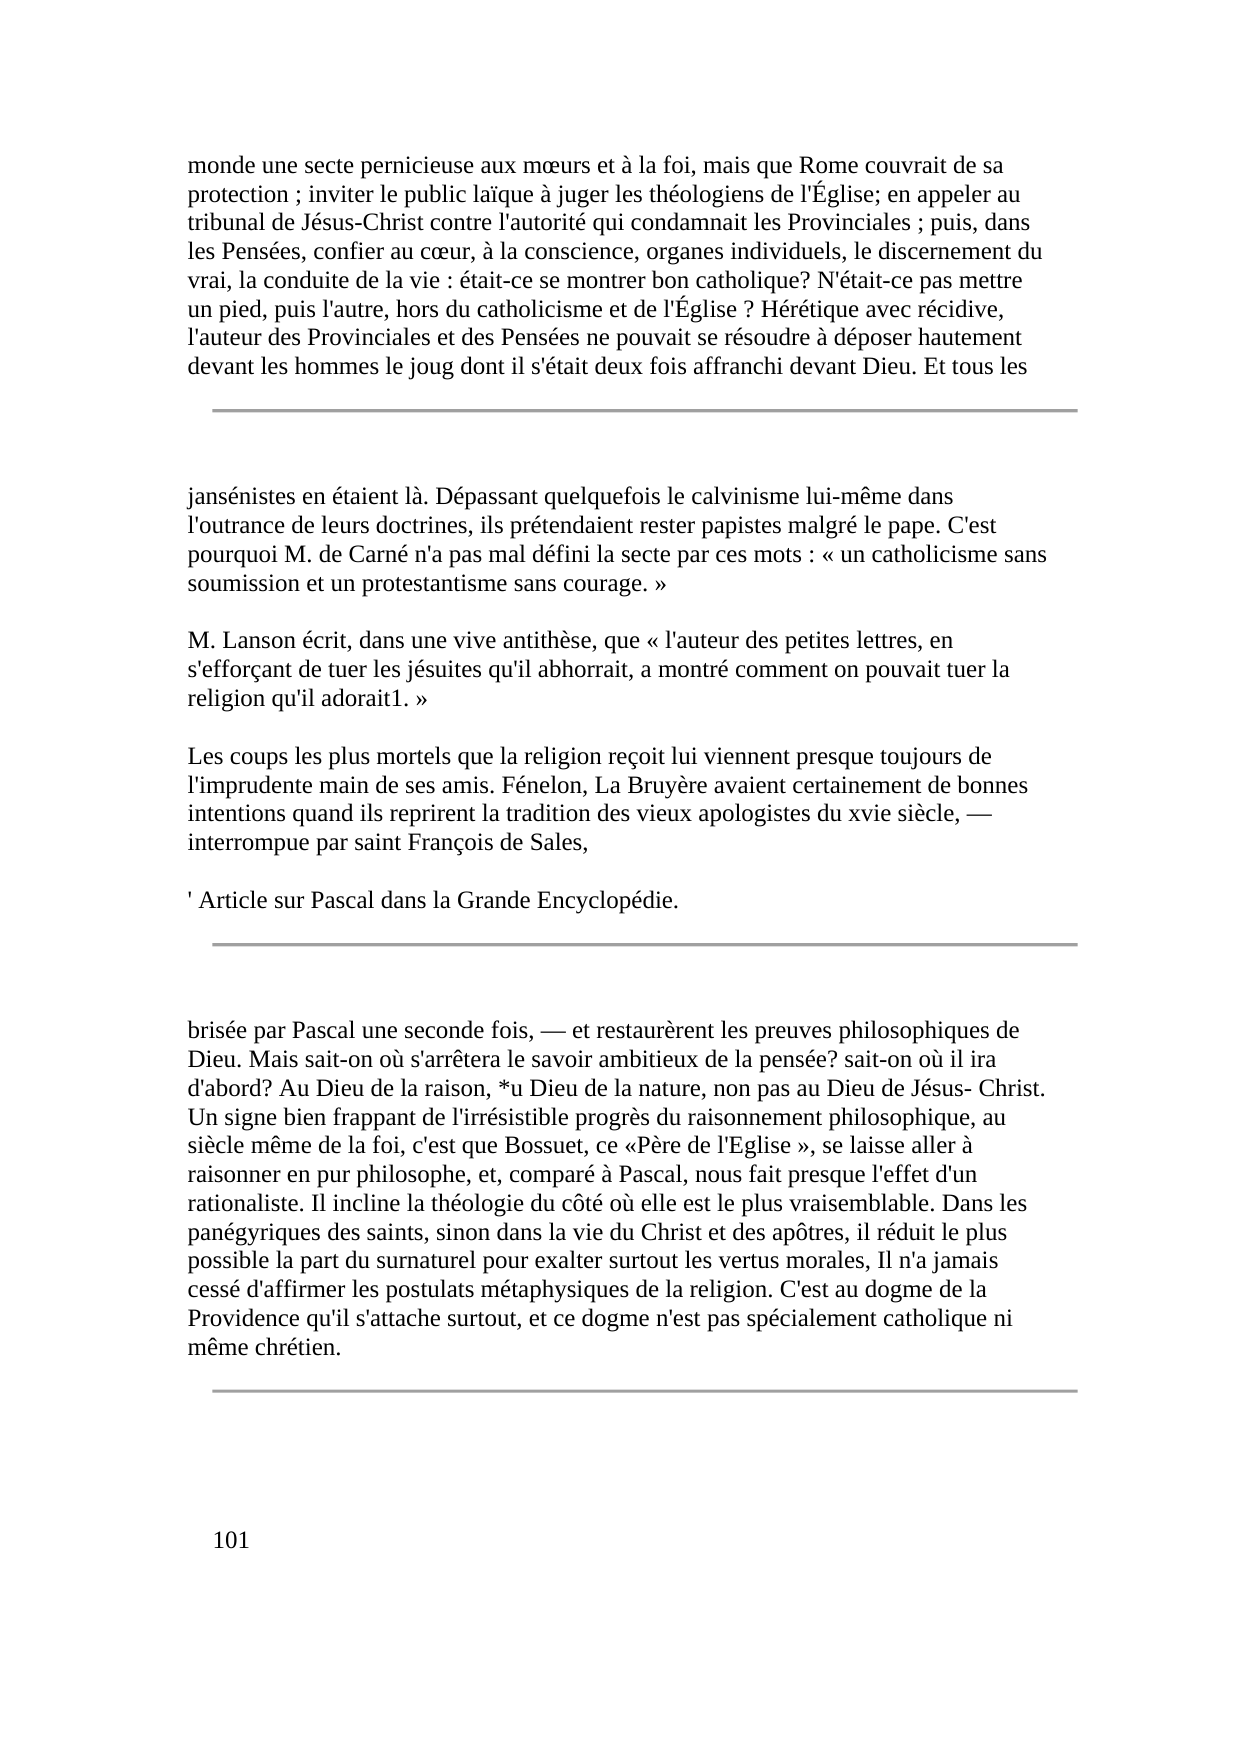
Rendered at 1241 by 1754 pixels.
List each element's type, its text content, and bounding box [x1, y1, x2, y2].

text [187, 150, 1053, 380]
text ' Article sur Pascal dans la Grande Encyclopédie. [187, 885, 1053, 914]
text jansénistes en étaient là. Dépassant quelquefois le calvinisme lui-même dans l'outrance de leurs doctrines, ils prétendaient rester papistes malgré le pape. C'est pourquoi M. de Carné n'a pas mal défini la secte par ces mots : « un catholicisme sans soumission et un protestantisme sans courage. » [187, 481, 1053, 596]
text brisée par Pascal une seconde fois, — et restaurèrent les preuves philosophiques de Dieu. Mais sait-on où s'arrêtera le savoir ambitieux de la pensée? sait-on où il ira d'abord? Au Dieu de la raison, *u Dieu de la nature, non pas au Dieu de Jésus- Christ. Un signe bien frappant de l'irrésistible progrès du raisonnement philosophique, au siècle même de la foi, c'est que Bossuet, ce «Père de l'Eglise », se laisse aller à raisonner en pur philosophe, et, comparé à Pascal, nous fait presque l'effet d'un rationaliste. Il incline la théologie du côté où elle est le plus vraisemblable. Dans les panégyriques des saints, sinon dans la vie du Christ et des apôtres, il réduit le plus possible la part du surnaturel pour exalter surtout les vertus morales, Il n'a jamais cessé d'affirmer les postulats métaphysiques de la religion. C'est au dogme de la Providence qu'il s'attache surtout, et ce dogme n'est pas spécialement catholique ni même chrétien. [187, 1015, 1053, 1360]
text M. Lanson écrit, dans une vive antithèse, que « l'auteur des petites lettres, en s'efforçant de tuer les jésuites qu'il abhorrait, a montré comment on pouvait tuer la religion qu'il adorait1. » [187, 626, 1053, 712]
text Les coups les plus mortels que la religion reçoit lui viennent presque toujours de l'imprudente main de ses amis. Fénelon, La Bruyère avaient certainement de bonnes intentions quand ils reprirent la tradition des vieux apologistes du xvie siècle, — interrompue par saint François de Sales, [187, 741, 1053, 856]
